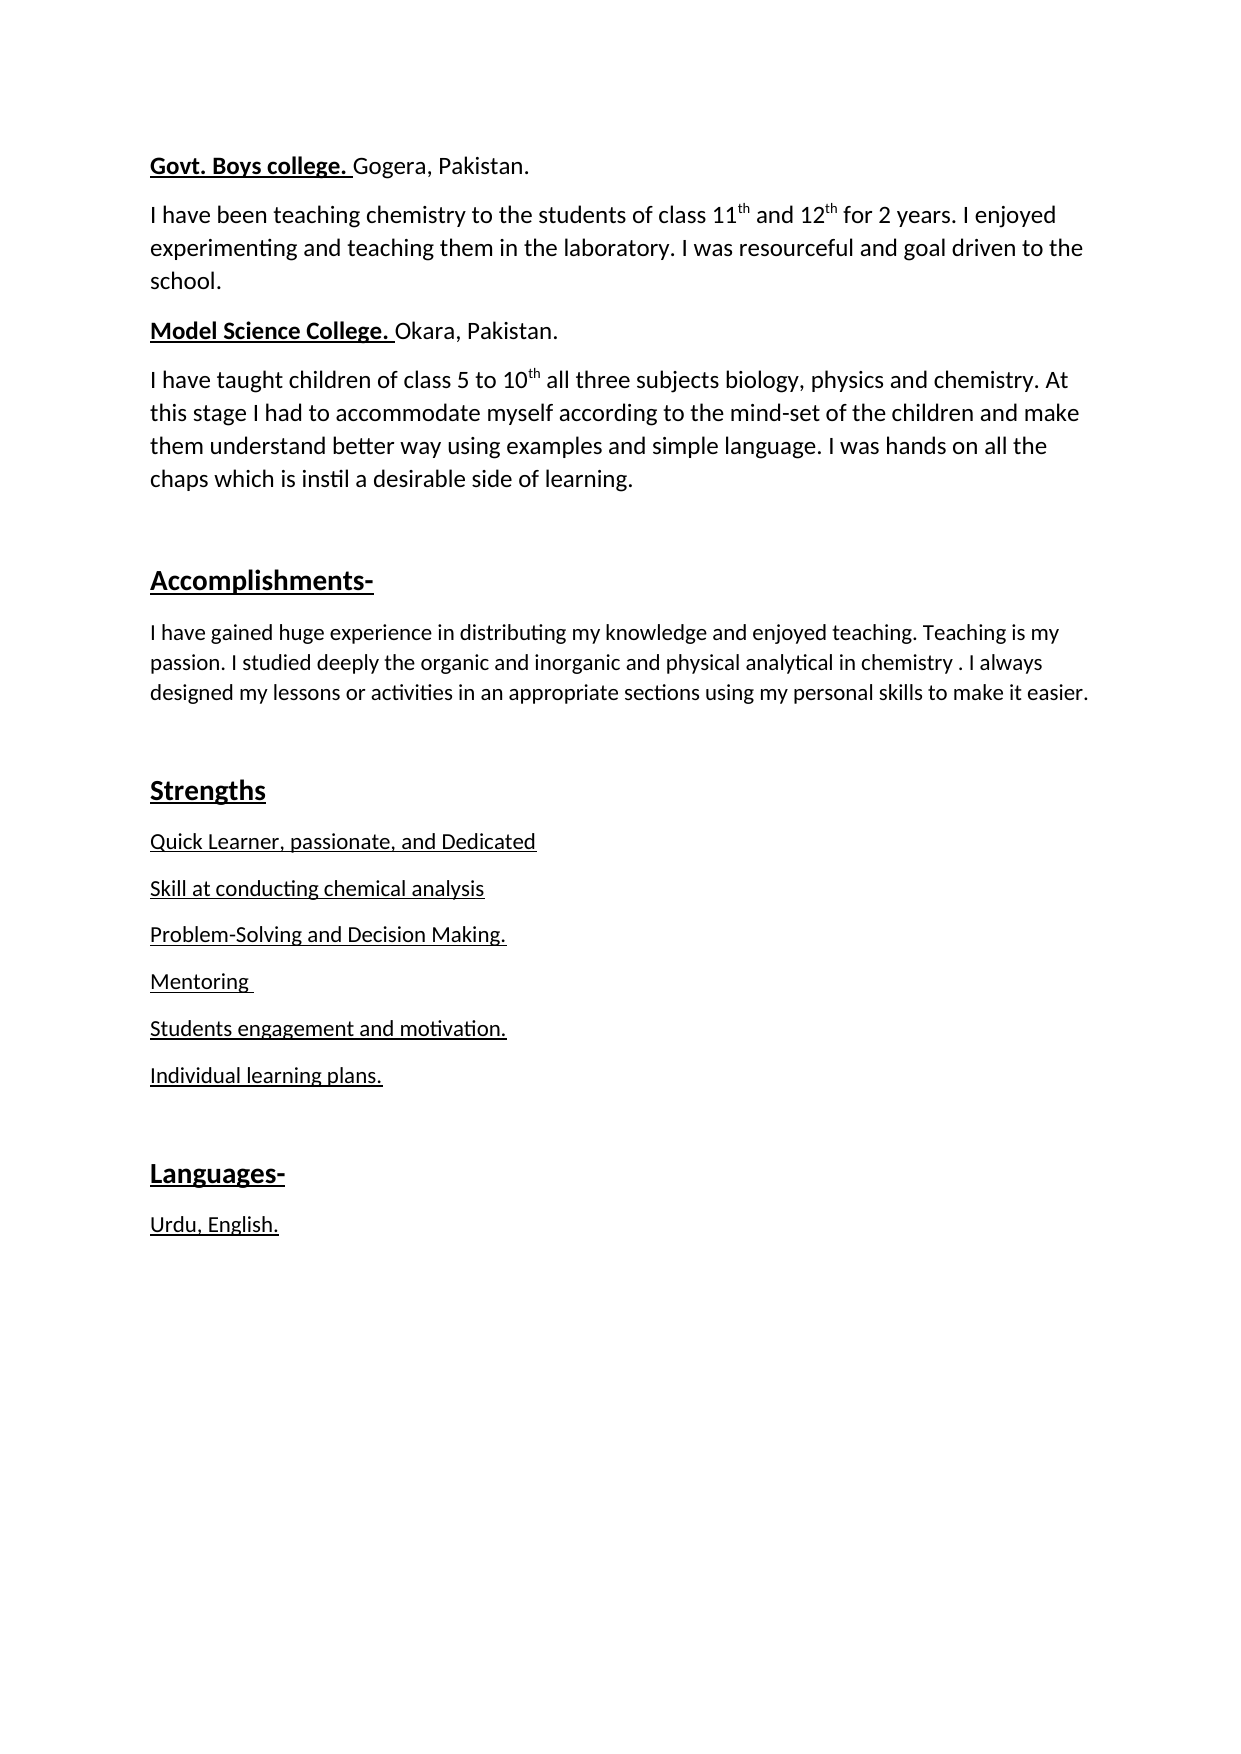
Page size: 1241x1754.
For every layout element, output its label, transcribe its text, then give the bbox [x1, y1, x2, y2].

text Urdu, English. [150, 1210, 1090, 1238]
text Accomplishments- [150, 562, 1090, 598]
text Problem-Solving and Decision Making. [150, 921, 1090, 949]
text Students engagement and motivation. [150, 1014, 1090, 1042]
text Skill at conducting chemical analysis [150, 874, 1090, 902]
text Individual learning plans. [150, 1061, 1090, 1089]
text Strengths [150, 772, 1090, 807]
text Languages- [150, 1155, 1090, 1191]
text I have been teaching chemistry to the students of class 11th and 12th for 2 years. I enjoyed experimenting and teaching them in the laboratory. I was resourceful and goal driven to the school. [150, 199, 1090, 296]
text Quick Learner, passionate, and Dedicated [150, 827, 1090, 855]
text I have taught children of class 5 to 10th all three subjects biology, physics and chemistry. At this stage I had to accommodate myself according to the mind-set of the children and make them understand better way using examples and simple language. I was hands on all the chaps which is instil a desirable side of learning. [150, 364, 1090, 494]
text Model Science College. Okara, Pakistan. [150, 315, 1090, 346]
text Mentoring [150, 967, 1090, 996]
text I have gained huge experience in distributing my knowledge and enjoyed teaching. Teaching is my passion. I studied deeply the organic and inorganic and physical analytical in chemistry . I always designed my lessons or activities in an appropriate sections using my personal skills to make it easier. [150, 618, 1090, 706]
text Govt. Boys college. Gogera, Pakistan. [150, 150, 1090, 181]
